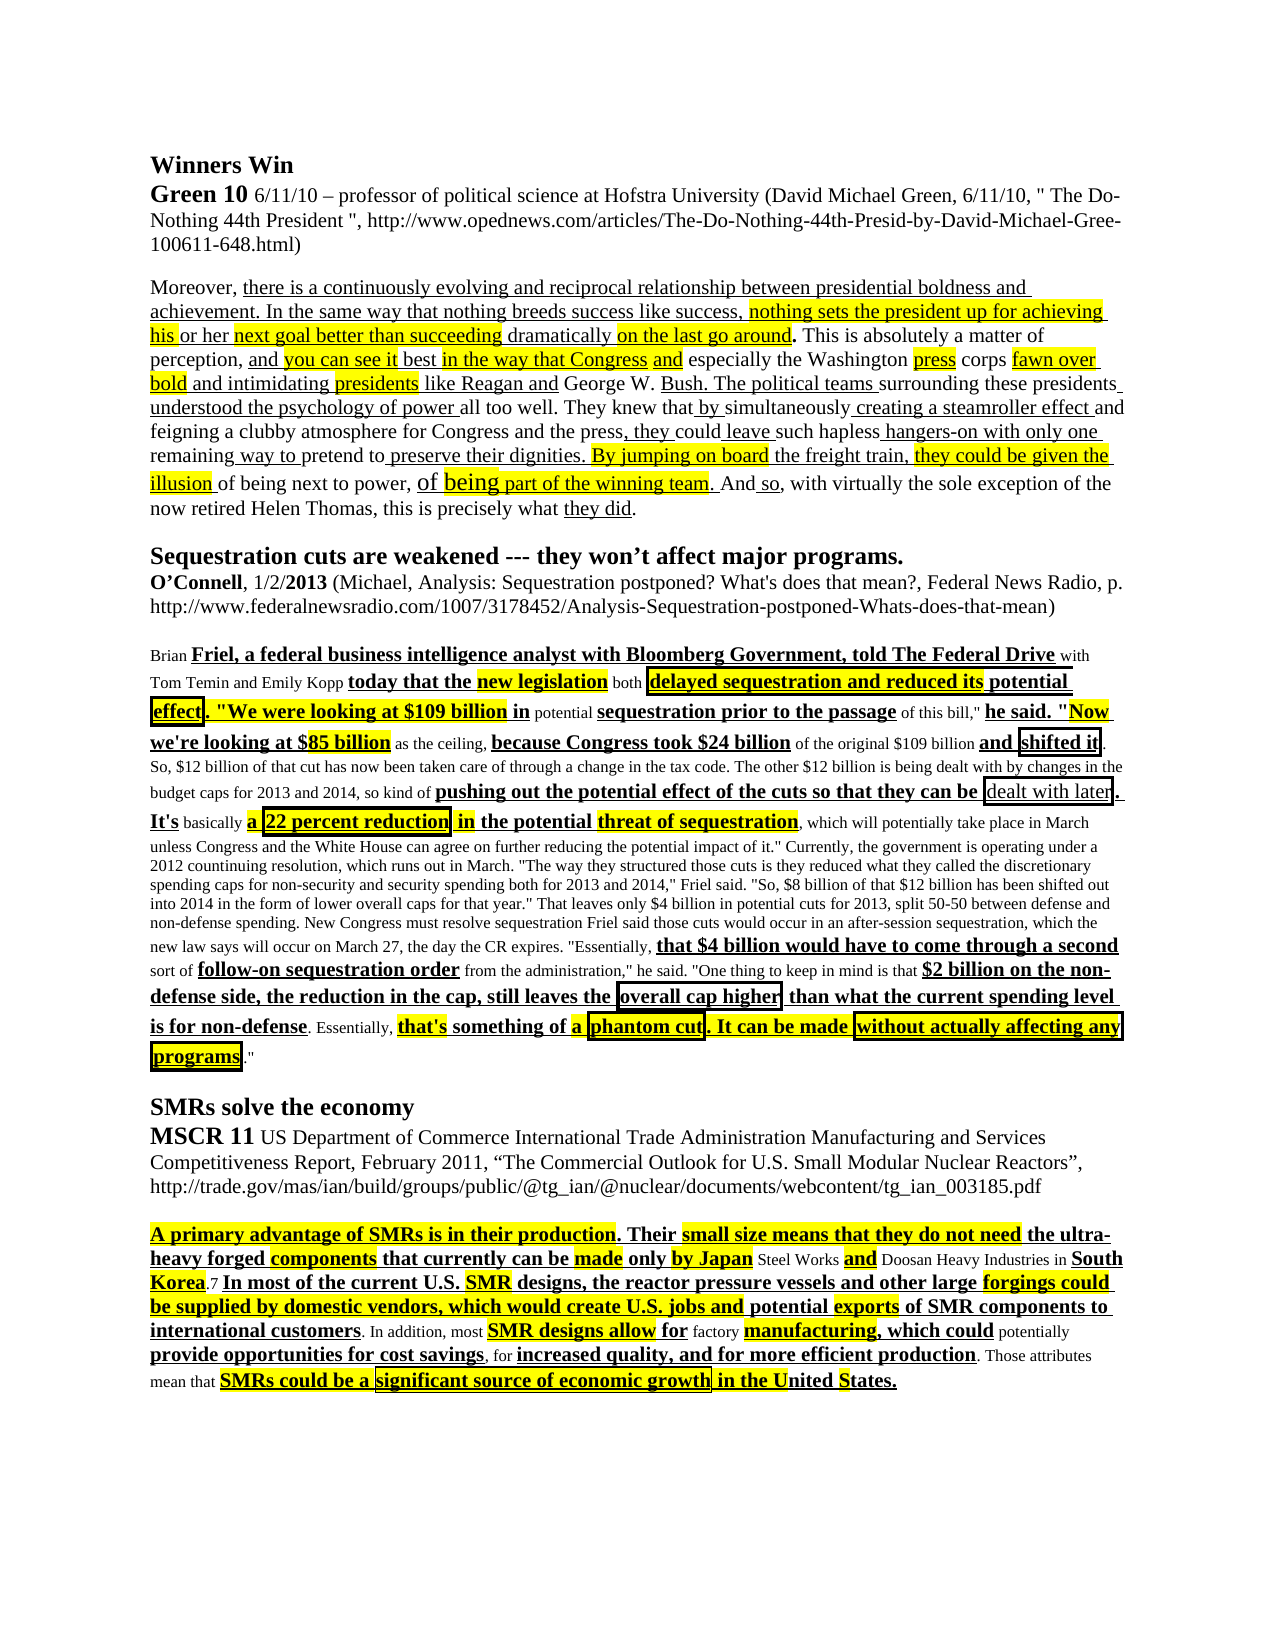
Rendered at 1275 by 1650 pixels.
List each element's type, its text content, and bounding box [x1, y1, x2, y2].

subtitle Sequestration cuts are weakened --- they won’t affect major programs. [150, 541, 1125, 570]
text O’Connell, 1/2/2013 (Michael, Analysis: Sequestration postponed? What's does that mean?, Federal News Radio, p. http://www.federalnewsradio.com/1007/3178452/Analysis-Sequestration-postponed-Whats-does-that-mean) [150, 570, 1125, 618]
subtitle SMRs solve the economy [150, 1092, 1125, 1121]
text Green 10 6/11/10 – professor of political science at Hofstra University (David Michael Green, 6/11/10, " The Do-Nothing 44th President ", http://www.opednews.com/articles/The-Do-Nothing-44th-Presid-by-David-Michael-Gree-100611-648.html) [150, 179, 1125, 256]
text Brian Friel, a federal business intelligence analyst with Bloomberg Government, told The Federal Drive with Tom Temin and Emily Kopp today that the new legislation both delayed sequestration and reduced its potential effect. "We were looking at $109 billion in potential sequestration prior to the passage of this bill," he said. "Now we're looking at $85 billion as the ceiling, because Congress took $24 billion of the original $109 billion and shifted it. So, $12 billion of that cut has now been taken care of through a change in the tax code. The other $12 billion is being dealt with by changes in the budget caps for 2013 and 2014, so kind of pushing out the potential effect of the cuts so that they can be dealt with later. It's basically a 22 percent reduction in the potential threat of sequestration, which will potentially take place in March unless Congress and the White House can agree on further reducing the potential impact of it." Currently, the government is operating under a 2012 countinuing resolution, which runs out in March. "The way they structured those cuts is they reduced what they called the discretionary spending caps for non-security and security spending both for 2013 and 2014," Friel said. "So, $8 billion of that $12 billion has been shifted out into 2014 in the form of lower overall caps for that year." That leaves only $4 billion in potential cuts for 2013, split 50-50 between defense and non-defense spending. New Congress must resolve sequestration Friel said those cuts would occur in an after-session sequestration, which the new law says will occur on March 27, the day the CR expires. "Essentially, that $4 billion would have to come through a second sort of follow-on sequestration order from the administration," he said. "One thing to keep in mind is that $2 billion on the non-defense side, the reduction in the cap, still leaves the overall cap higher than what the current spending level is for non-defense. Essentially, that's something of a phantom cut. It can be made without actually affecting any programs." [150, 642, 1125, 1072]
subtitle Winners Win [150, 150, 1125, 179]
text MSCR 11 US Department of Commerce International Trade Administration Manufacturing and Services Competitiveness Report, February 2011, “The Commercial Outlook for U.S. Small Modular Nuclear Reactors”, http://trade.gov/mas/ian/build/groups/public/@tg_ian/@nuclear/documents/webcontent/tg_ian_003185.pdf [150, 1121, 1125, 1198]
text Moreover, there is a continuously evolving and reciprocal relationship between presidential boldness and achievement. In the same way that nothing breeds success like success, nothing sets the president up for achieving his or her next goal better than succeeding dramatically on the last go around. This is absolutely a matter of perception, and you can see it best in the way that Congress and especially the Washington press corps fawn over bold and intimidating presidents like Reagan and George W. Bush. The political teams surrounding these presidents understood the psychology of power all too well. They knew that by simultaneously creating a steamroller effect and feigning a clubby atmosphere for Congress and the press, they could leave such hapless hangers-on with only one remaining way to pretend to preserve their dignities. By jumping on board the freight train, they could be given the illusion of being next to power, of being part of the winning team. And so, with virtually the sole exception of the now retired Helen Thomas, this is precisely what they did. [150, 275, 1125, 520]
text A primary advantage of SMRs is in their production. Their small size means that they do not need the ultra-heavy forged components that currently can be made only by Japan Steel Works and Doosan Heavy Industries in South Korea.7 In most of the current U.S. SMR designs, the reactor pressure vessels and other large forgings could be supplied by domestic vendors, which would create U.S. jobs and potential exports of SMR components to international customers. In addition, most SMR designs allow for factory manufacturing, which could potentially provide opportunities for cost savings, for increased quality, and for more efficient production. Those attributes mean that SMRs could be a significant source of economic growth in the United States. [150, 1222, 1125, 1393]
